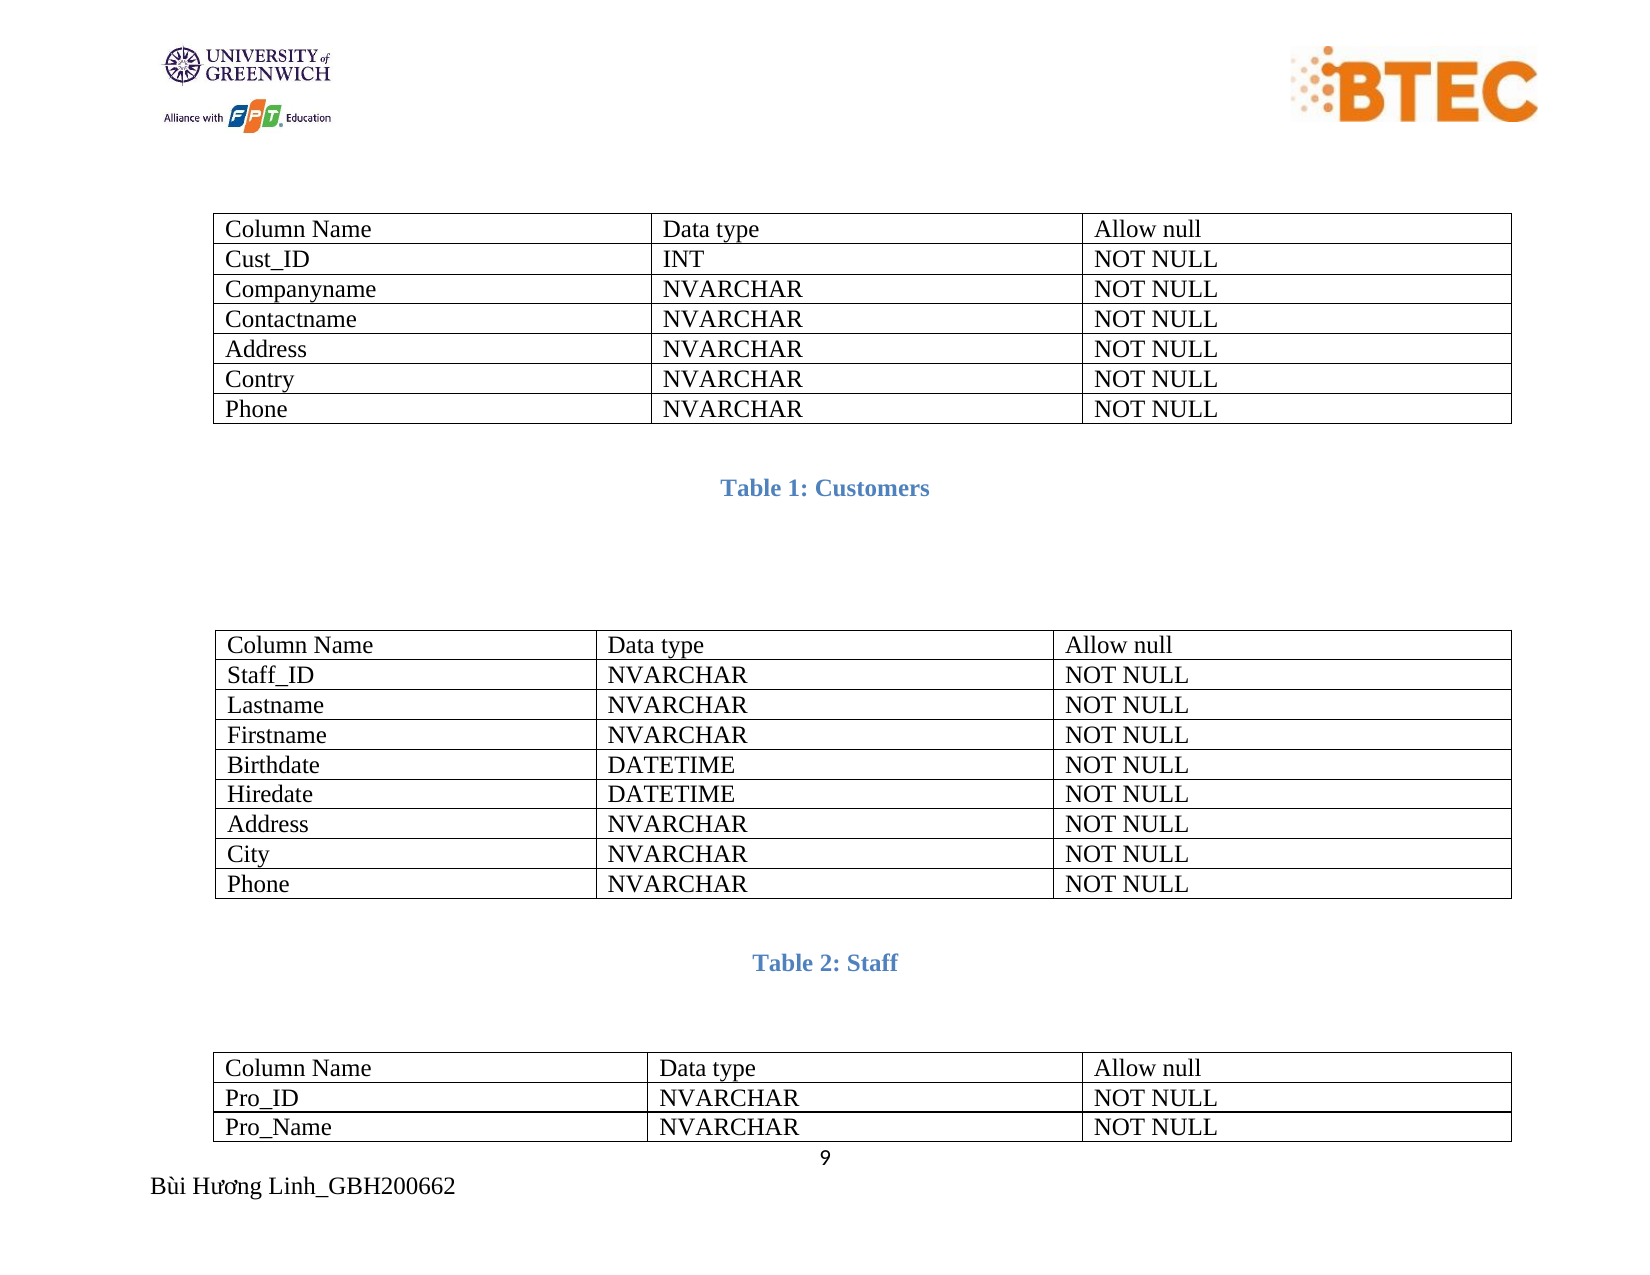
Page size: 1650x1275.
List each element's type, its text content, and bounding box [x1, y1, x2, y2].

table_cell NOT NULL [1054, 809, 1511, 838]
table_cell Pro_Name [214, 1113, 647, 1141]
table_cell Staff_ID [216, 660, 596, 689]
table_cell NOT NULL [1083, 394, 1511, 422]
table_cell INT [652, 244, 1082, 273]
table_cell NOT NULL [1054, 869, 1511, 898]
table_cell NVARCHAR [652, 275, 1082, 303]
table_cell Address [214, 334, 651, 363]
table_cell NOT NULL [1054, 660, 1511, 689]
table_header Column Name [216, 631, 596, 659]
table_cell NVARCHAR [648, 1083, 1082, 1111]
table_header Data type [648, 1053, 1082, 1082]
table_cell NVARCHAR [597, 869, 1053, 898]
table_cell NOT NULL [1083, 1113, 1511, 1141]
table_cell NVARCHAR [597, 839, 1053, 868]
table_cell Pro_ID [214, 1083, 647, 1111]
table_cell Birthdate [216, 750, 596, 778]
text Table 2: Staff [150, 948, 1500, 977]
table_header Allow null [1083, 214, 1511, 243]
table_cell NOT NULL [1054, 780, 1511, 808]
picture [1290, 46, 1538, 122]
table_cell NVARCHAR [652, 334, 1082, 363]
table_header Column Name [214, 1053, 647, 1082]
table_cell NVARCHAR [648, 1113, 1082, 1141]
table_cell Companyname [214, 275, 651, 303]
table_cell NOT NULL [1054, 690, 1511, 719]
table_cell NOT NULL [1083, 244, 1511, 273]
table_cell DATETIME [597, 750, 1053, 778]
table_cell NOT NULL [1083, 304, 1511, 333]
table_cell Phone [216, 869, 596, 898]
table_header Data type [597, 631, 1053, 659]
table_cell Phone [214, 394, 651, 422]
table_cell NVARCHAR [652, 304, 1082, 333]
table_cell City [216, 839, 596, 868]
table_cell NOT NULL [1083, 275, 1511, 303]
table_cell NVARCHAR [597, 690, 1053, 719]
table_cell NVARCHAR [597, 660, 1053, 689]
table_cell Contactname [214, 304, 651, 333]
table_cell DATETIME [597, 780, 1053, 808]
text Table 1: Customers [150, 473, 1500, 502]
table_cell NVARCHAR [652, 364, 1082, 393]
table_cell Hiredate [216, 780, 596, 808]
table_cell NVARCHAR [597, 720, 1053, 749]
table_cell NOT NULL [1083, 1083, 1511, 1111]
table_header Allow null [1083, 1053, 1511, 1082]
table_cell Lastname [216, 690, 596, 719]
table_cell NOT NULL [1054, 720, 1511, 749]
table_cell NVARCHAR [652, 394, 1082, 422]
table_cell NOT NULL [1054, 839, 1511, 868]
table_cell NVARCHAR [597, 809, 1053, 838]
table_cell Contry [214, 364, 651, 393]
table_cell Cust_ID [214, 244, 651, 273]
table_cell Address [216, 809, 596, 838]
table_header Column Name [214, 214, 651, 243]
table_header Data type [652, 214, 1082, 243]
table_cell NOT NULL [1083, 334, 1511, 363]
table_header Allow null [1054, 631, 1511, 659]
picture [150, 32, 343, 144]
table_cell NOT NULL [1083, 364, 1511, 393]
table_cell Firstname [216, 720, 596, 749]
table_cell NOT NULL [1054, 750, 1511, 778]
